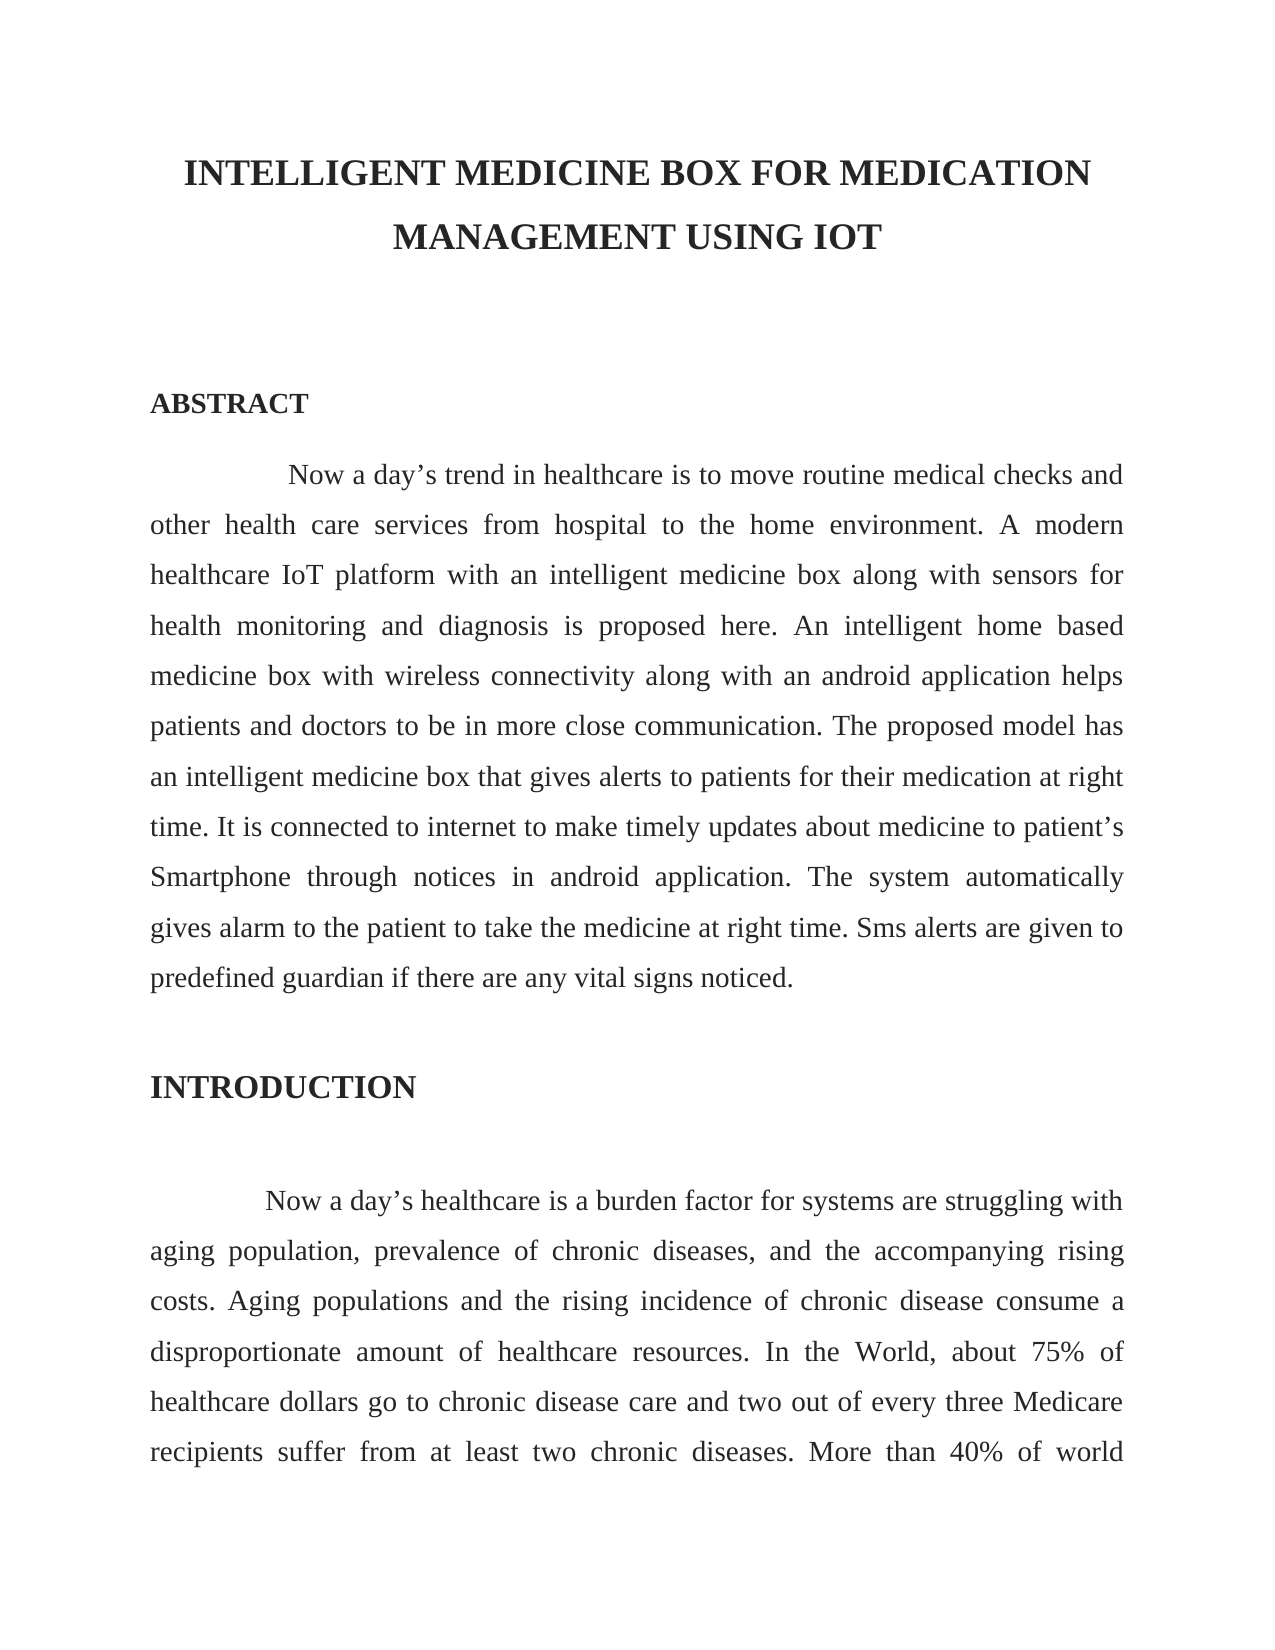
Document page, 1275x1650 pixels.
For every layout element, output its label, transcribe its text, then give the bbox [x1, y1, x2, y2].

text INTELLIGENT MEDICINE BOX FOR MEDICATION [150, 150, 1125, 193]
text INTRODUCTION [150, 1068, 1125, 1106]
text Now a day’s trend in healthcare is to move routine medical checks and other health care services from hospital to the home environment. A modern healthcare IoT platform with an intelligent medicine box along with sensors for health monitoring and diagnosis is proposed here. An intelligent home based medicine box with wireless connectivity along with an android application helps patients and doctors to be in more close communication. The proposed model has an intelligent medicine box that gives alerts to patients for their medication at right time. It is connected to internet to make timely updates about medicine to patient’s Smartphone through notices in android application. The system automatically gives alarm to the patient to take the medicine at right time. Sms alerts are given to predefined guardian if there are any vital signs noticed. [150, 457, 1125, 993]
text ABSTRACT [150, 386, 1125, 419]
text MANAGEMENT USING IOT [150, 215, 1125, 258]
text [150, 1183, 1125, 1468]
